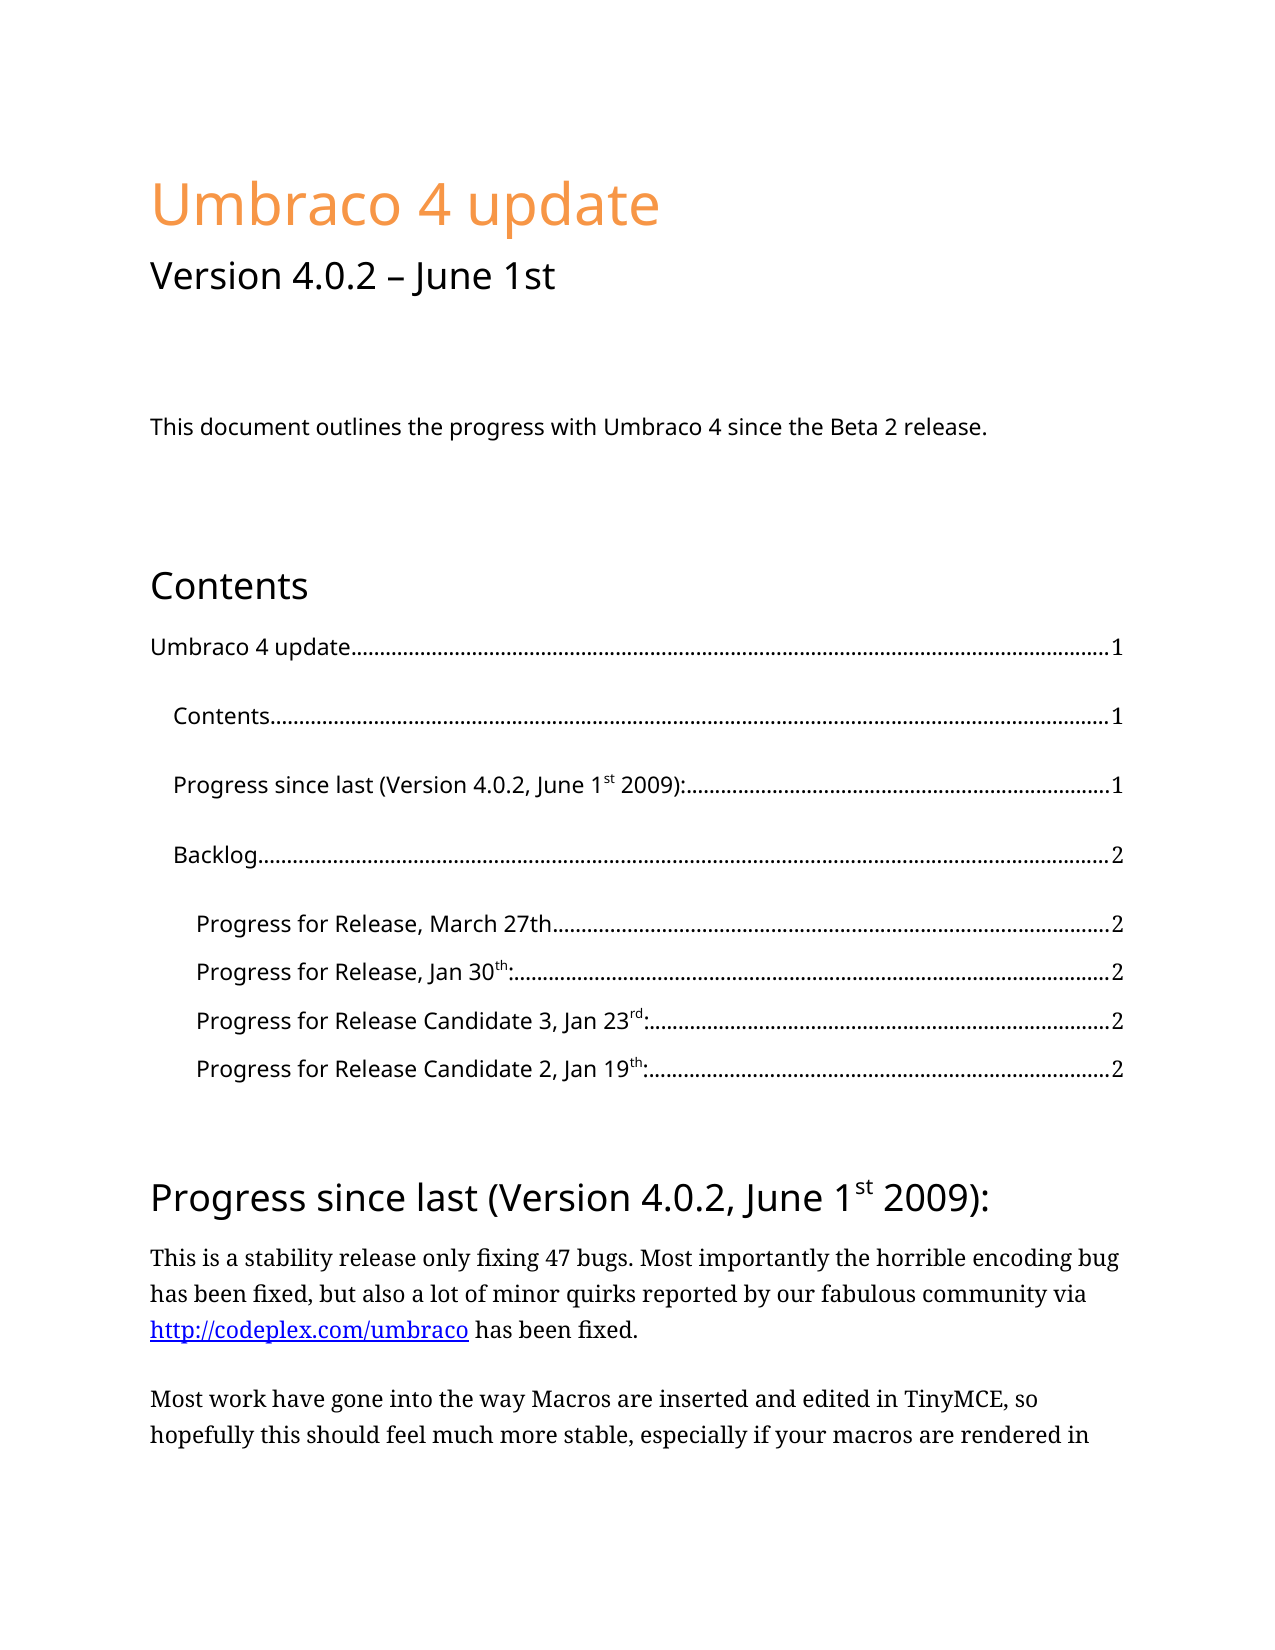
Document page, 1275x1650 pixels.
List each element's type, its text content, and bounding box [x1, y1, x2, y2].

text Backlog 2 [173, 838, 1125, 870]
text Progress for Release, March 27th 2 [196, 908, 1125, 939]
text Progress since last (Version 4.0.2, June 1st 2009): 1 [173, 769, 1125, 801]
text This document outlines the progress with Umbraco 4 since the Beta 2 release. [150, 411, 1125, 442]
subtitle Contents [150, 559, 1125, 611]
text Umbraco 4 update 1 [150, 631, 1125, 662]
text Progress for Release Candidate 3, Jan 23rd: 2 [196, 1005, 1125, 1036]
text Contents 1 [173, 700, 1125, 731]
text Progress for Release, Jan 30th: 2 [196, 956, 1125, 987]
text Progress for Release Candidate 2, Jan 19th: 2 [196, 1053, 1125, 1084]
text Umbraco 4 update Version 4.0.2 – June 1st [150, 162, 1125, 301]
subtitle Progress since last (Version 4.0.2, June 1st 2009): [150, 1171, 1125, 1222]
text This is a stability release only fixing 47 bugs. Most importantly the horrible encoding bug has been fixed, but also a lot of minor quirks reported by our fabulous community via http://codeplex.com/umbraco has been fixed. [150, 1242, 1125, 1345]
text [150, 1383, 1125, 1450]
